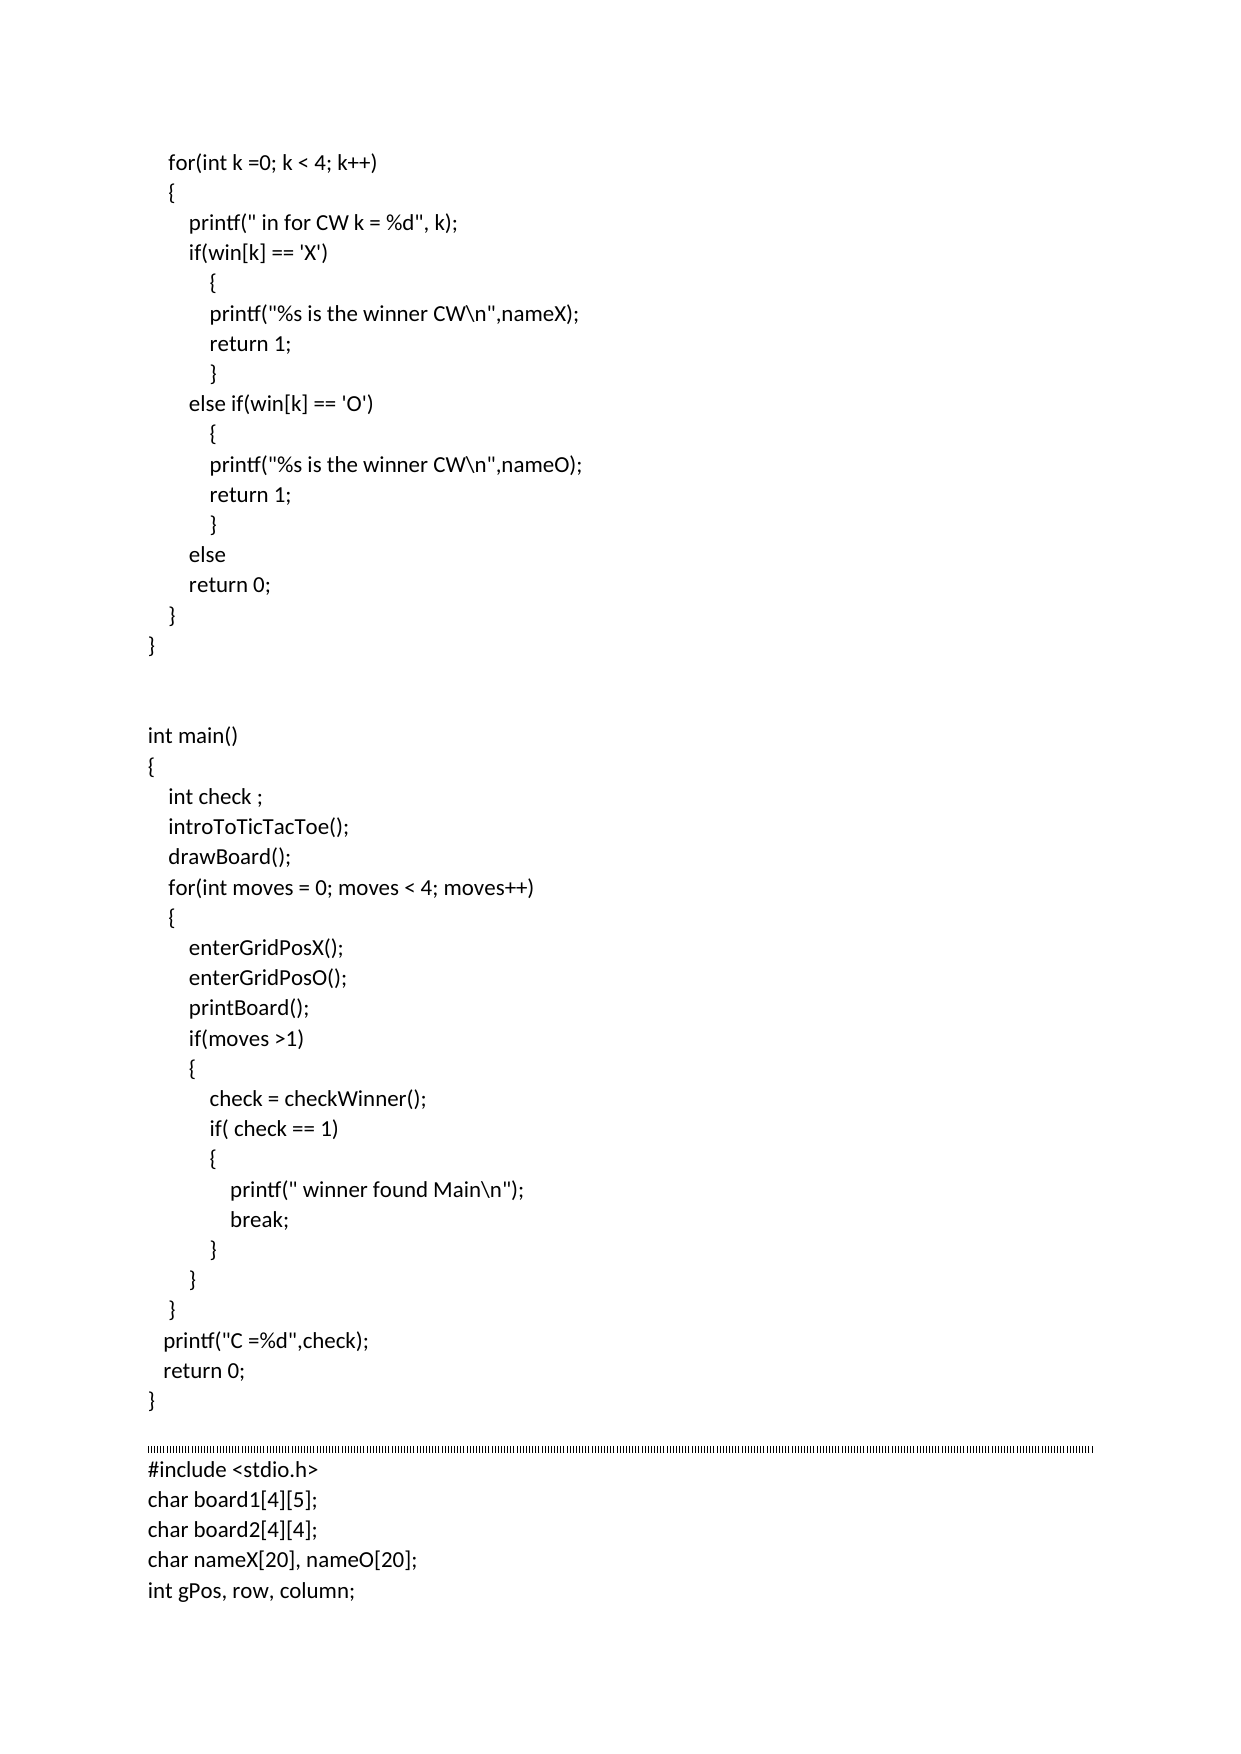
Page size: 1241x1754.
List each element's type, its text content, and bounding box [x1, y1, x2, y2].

text else if(win[k] == 'O') [148, 389, 1093, 417]
text for(int moves = 0; moves < 4; moves++) [148, 873, 1093, 901]
text } [148, 601, 1093, 629]
text if( check == 1) [148, 1114, 1093, 1142]
text return 0; [148, 1356, 1093, 1384]
text } [148, 359, 1093, 387]
text printf(" in for CW k = %d", k); [148, 208, 1093, 236]
text return 1; [148, 480, 1093, 508]
text } [148, 1235, 1093, 1263]
text int gPos, row, column; [148, 1576, 1093, 1604]
text printf("%s is the winner CW\n",nameO); [148, 450, 1093, 478]
text enterGridPosO(); [148, 963, 1093, 991]
text { [148, 268, 1093, 296]
text else [148, 540, 1093, 568]
text int main() [148, 722, 1093, 749]
text return 0; [148, 571, 1093, 598]
text } [148, 1265, 1093, 1293]
text } [148, 510, 1093, 538]
text { [148, 903, 1093, 931]
text enterGridPosX(); [148, 933, 1093, 961]
text char board2[4][4]; [148, 1515, 1093, 1543]
text printf("C =%d",check); [148, 1326, 1093, 1354]
text #include <stdio.h> [148, 1455, 1093, 1483]
text { [148, 1054, 1093, 1082]
text { [148, 752, 1093, 780]
text } [148, 1386, 1093, 1414]
text } [148, 631, 1093, 659]
text break; [148, 1205, 1093, 1233]
text if(win[k] == 'X') [148, 238, 1093, 266]
text printf(" winner found Main\n"); [148, 1175, 1093, 1203]
text char board1[4][5]; [148, 1485, 1093, 1513]
text check = checkWinner(); [148, 1084, 1093, 1112]
text return 1; [148, 329, 1093, 357]
text introToTicTacToe(); [148, 812, 1093, 840]
text printf("%s is the winner CW\n",nameX); [148, 299, 1093, 327]
text { [148, 178, 1093, 206]
text { [148, 419, 1093, 447]
text } [148, 1296, 1093, 1323]
text char nameX[20], nameO[20]; [148, 1546, 1093, 1573]
text for(int k =0; k < 4; k++) [148, 148, 1093, 176]
text printBoard(); [148, 993, 1093, 1021]
text { [148, 1144, 1093, 1172]
text int check ; [148, 782, 1093, 810]
text if(moves >1) [148, 1024, 1093, 1052]
text drawBoard(); [148, 842, 1093, 870]
